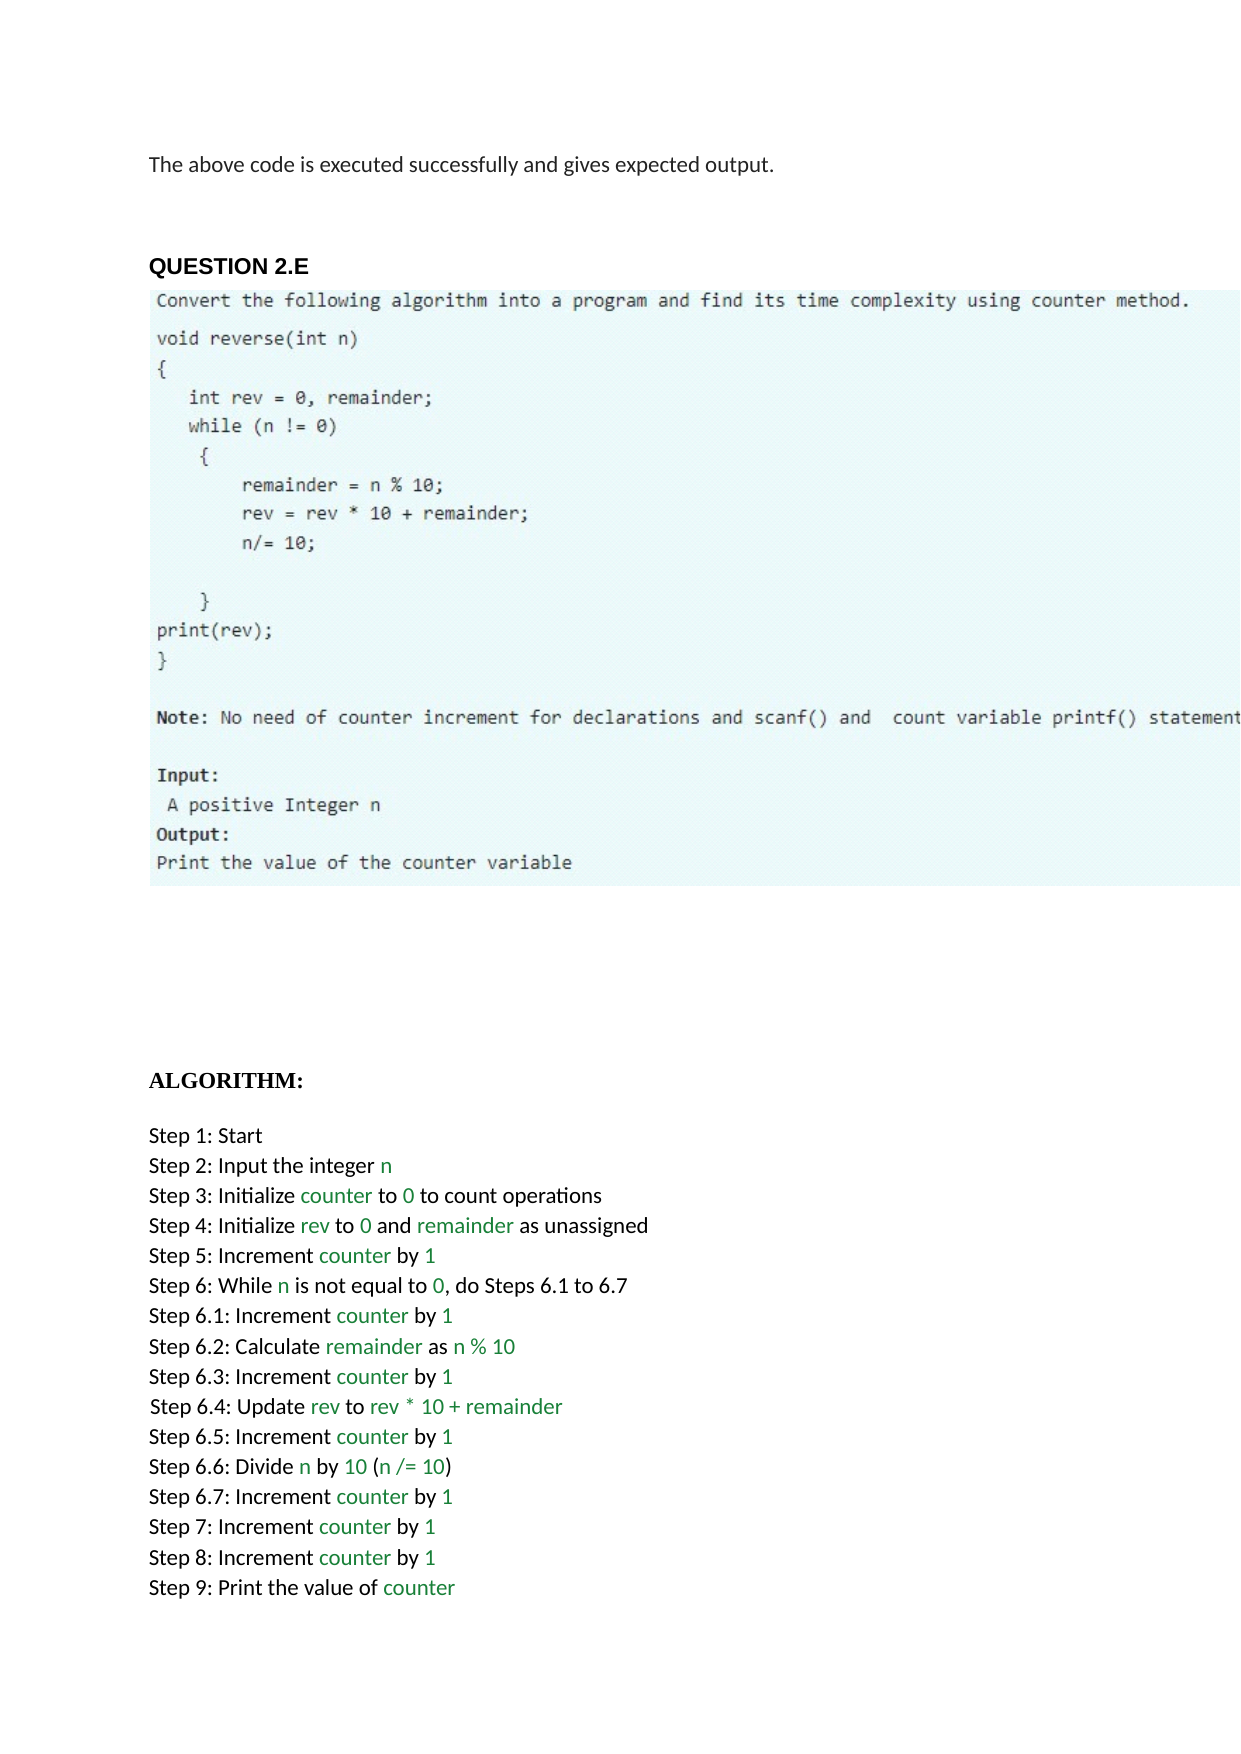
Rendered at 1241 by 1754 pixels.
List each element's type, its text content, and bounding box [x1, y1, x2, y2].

text Step 7: Increment counter by 1 [148, 1512, 1090, 1541]
text Step 5: Increment counter by 1 [148, 1241, 1090, 1269]
text Step 1: Start [148, 1121, 1090, 1149]
text Step 6: While n is not equal to 0, do Steps 6.1 to 6.7 [148, 1272, 1090, 1299]
text Step 6.5: Increment counter by 1 [148, 1422, 1090, 1450]
text Step 9: Print the value of counter [148, 1573, 1090, 1601]
text Step 6.3: Increment counter by 1 [148, 1362, 1090, 1390]
text Step 4: Initialize rev to 0 and remainder as unassigned [148, 1211, 1090, 1239]
text Step 6.7: Increment counter by 1 [148, 1482, 1090, 1510]
text Step 3: Initialize counter to 0 to count operations [148, 1181, 1090, 1209]
text Step 6.1: Increment counter by 1 [148, 1302, 1090, 1330]
text ALGORITHM: [148, 1067, 1090, 1094]
text Step 6.4: Update rev to rev * 10 + remainder [150, 1392, 1090, 1420]
text Step 6.6: Divide n by 10 (n /= 10) [148, 1452, 1090, 1480]
text Step 8: Increment counter by 1 [148, 1543, 1090, 1571]
text QUESTION 2.E [148, 253, 1090, 279]
text Step 2: Input the integer n [148, 1151, 1090, 1179]
text Step 6.2: Calculate remainder as n % 10 [148, 1332, 1090, 1360]
text The above code is executed successfully and gives expected output. [148, 150, 1090, 178]
